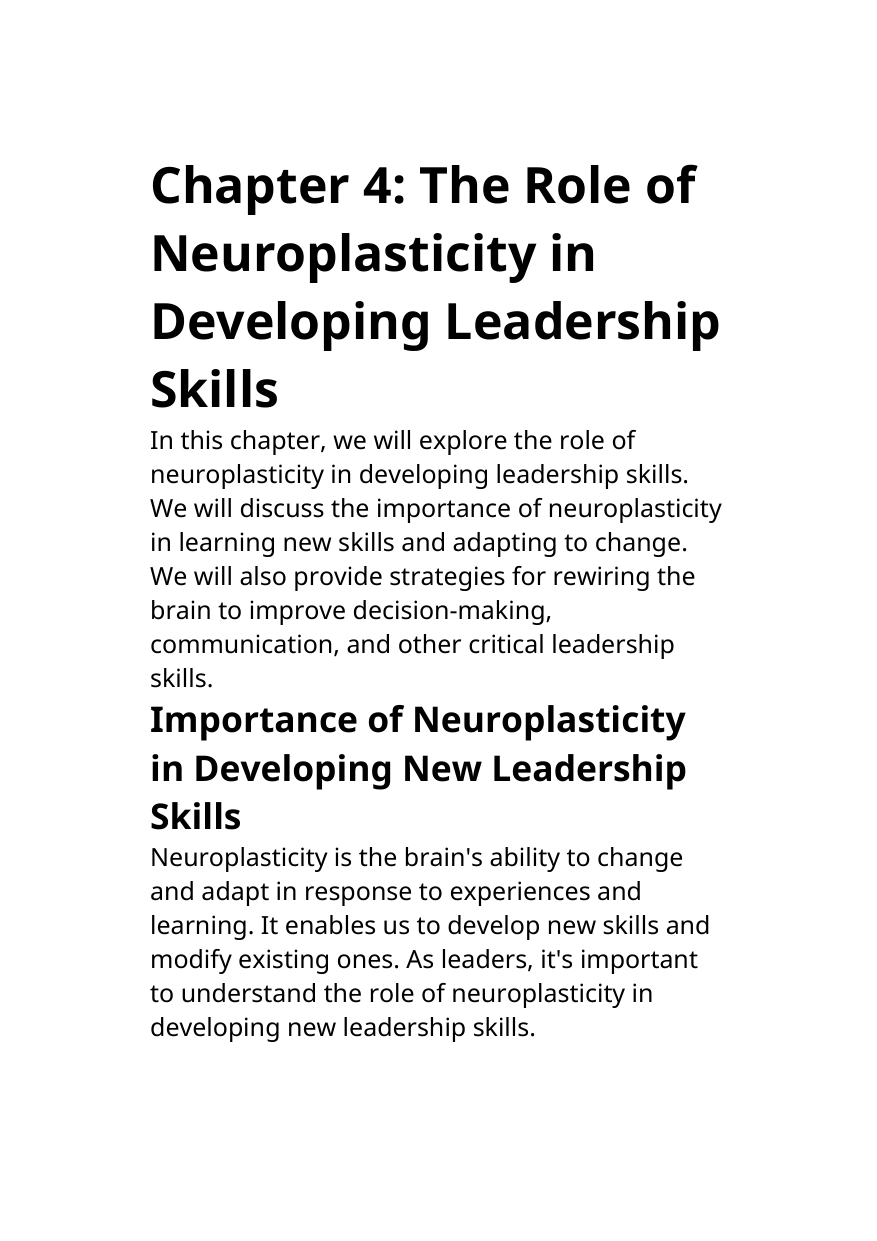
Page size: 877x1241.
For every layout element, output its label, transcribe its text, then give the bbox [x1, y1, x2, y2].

subtitle Chapter 4: The Role of Neuroplasticity in Developing Leadership Skills [150, 150, 727, 422]
text Neuroplasticity is the brain's ability to change and adapt in response to experiences and learning. It enables us to develop new skills and modify existing ones. As leaders, it's important to understand the role of neuroplasticity in developing new leadership skills. [150, 840, 727, 1044]
text In this chapter, we will explore the role of neuroplasticity in developing leadership skills. We will discuss the importance of neuroplasticity in learning new skills and adapting to change. We will also provide strategies for rewiring the brain to improve decision-making, communication, and other critical leadership skills. [150, 422, 727, 695]
subtitle Importance of Neuroplasticity in Developing New Leadership Skills [150, 695, 727, 840]
